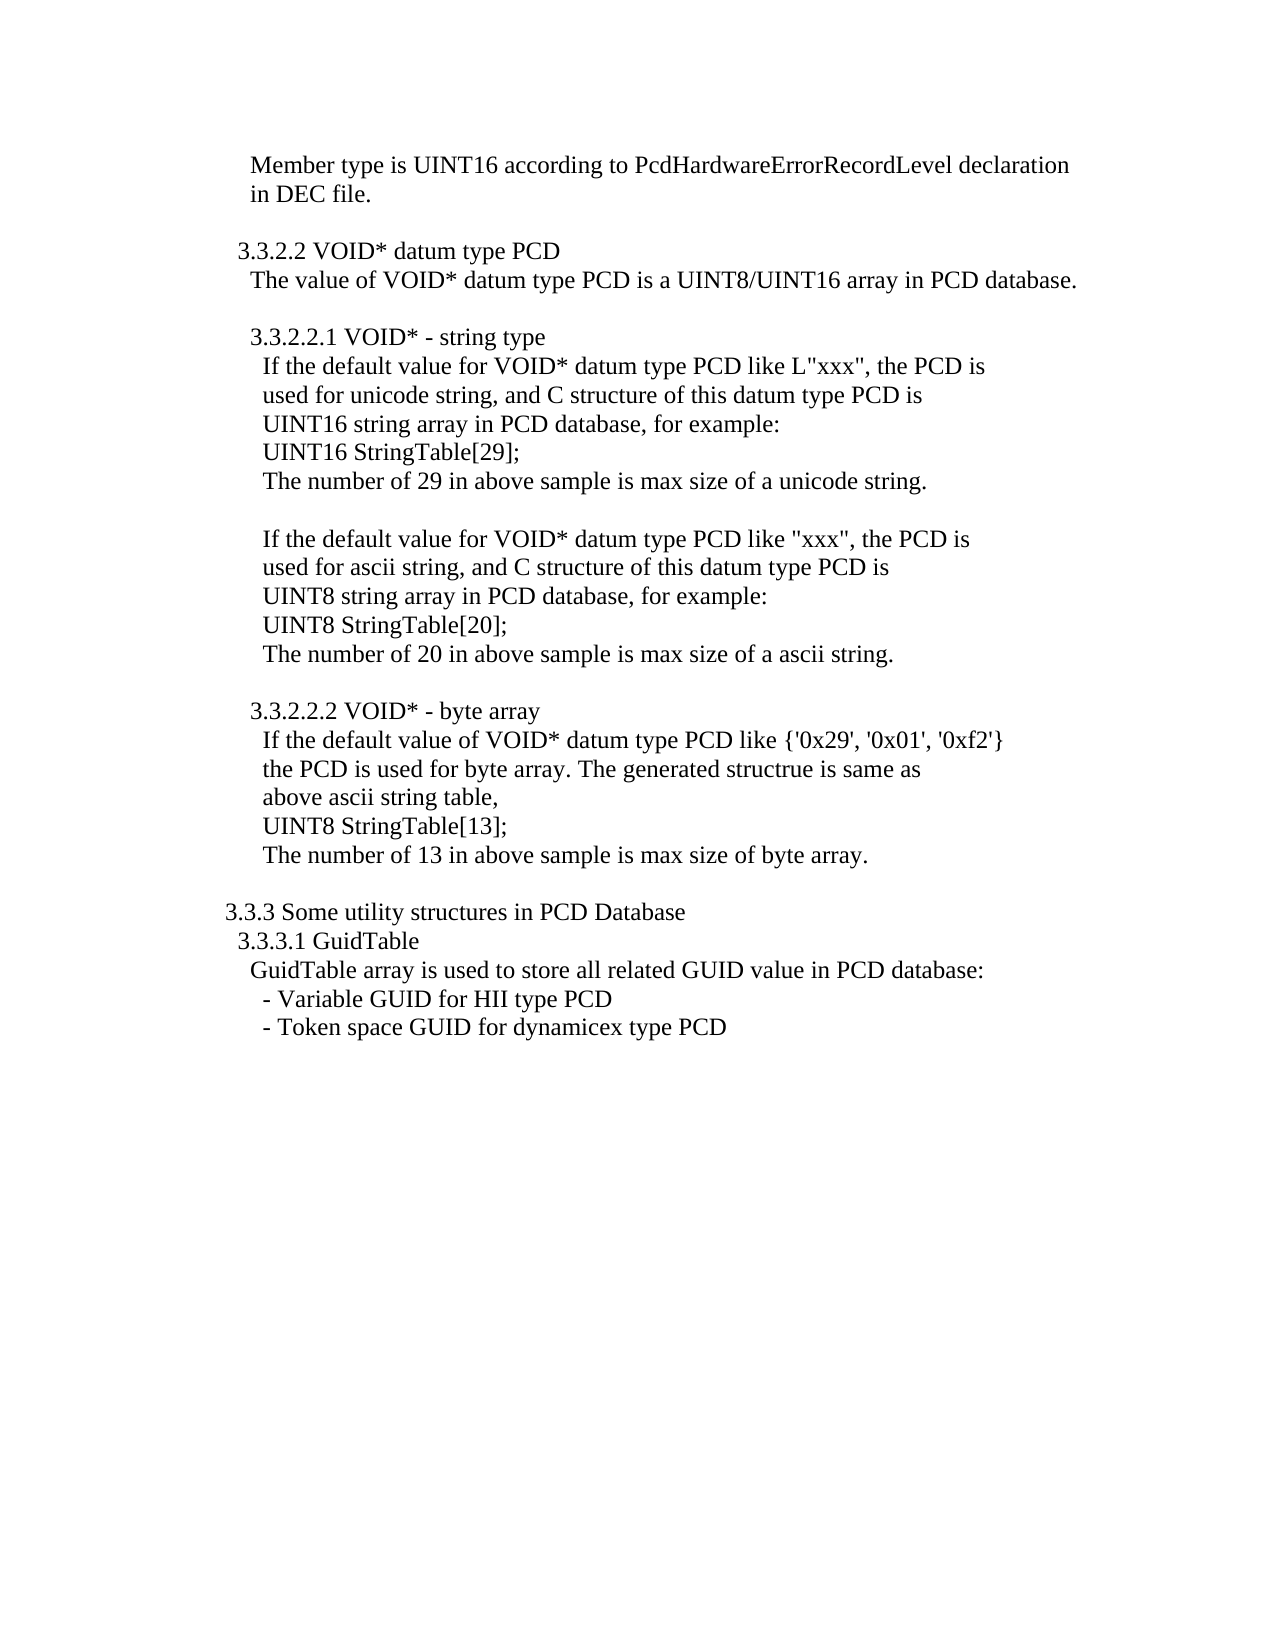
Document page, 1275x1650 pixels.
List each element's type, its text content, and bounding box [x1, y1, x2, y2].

text The value of VOID* datum type PCD is a UINT8/UINT16 array in PCD database. [187, 265, 1087, 294]
text If the default value for VOID* datum type PCD like "xxx", the PCD is [187, 524, 1087, 552]
text used for unicode string, and C structure of this datum type PCD is [187, 380, 1087, 409]
text used for ascii string, and C structure of this datum type PCD is [187, 552, 1087, 581]
text 3.3.2.2 VOID* datum type PCD [187, 236, 1087, 265]
text UINT8 StringTable[13]; [187, 811, 1087, 840]
text 3.3.2.2.2 VOID* - byte array [187, 696, 1087, 725]
text UINT8 string array in PCD database, for example: [187, 581, 1087, 610]
text - Variable GUID for HII type PCD [187, 984, 1087, 1012]
text - Token space GUID for dynamicex type PCD [187, 1012, 1087, 1041]
text above ascii string table, [187, 782, 1087, 811]
text GuidTable array is used to store all related GUID value in PCD database: [187, 955, 1087, 984]
text the PCD is used for byte array. The generated structrue is same as [187, 754, 1087, 782]
text Member type is UINT16 according to PcdHardwareErrorRecordLevel declaration [187, 150, 1087, 179]
text If the default value of VOID* datum type PCD like {'0x29', '0x01', '0xf2'} [187, 725, 1087, 754]
text If the default value for VOID* datum type PCD like L"xxx", the PCD is [187, 351, 1087, 380]
text 3.3.2.2.1 VOID* - string type [187, 322, 1087, 351]
text The number of 29 in above sample is max size of a unicode string. [187, 466, 1087, 495]
text UINT8 StringTable[20]; [187, 610, 1087, 639]
text UINT16 StringTable[29]; [187, 437, 1087, 466]
text The number of 13 in above sample is max size of byte array. [187, 840, 1087, 869]
text in DEC file. [187, 179, 1087, 207]
text 3.3.3.1 GuidTable [187, 926, 1087, 955]
text 3.3.3 Some utility structures in PCD Database [187, 897, 1087, 926]
text UINT16 string array in PCD database, for example: [187, 409, 1087, 437]
text The number of 20 in above sample is max size of a ascii string. [187, 639, 1087, 667]
